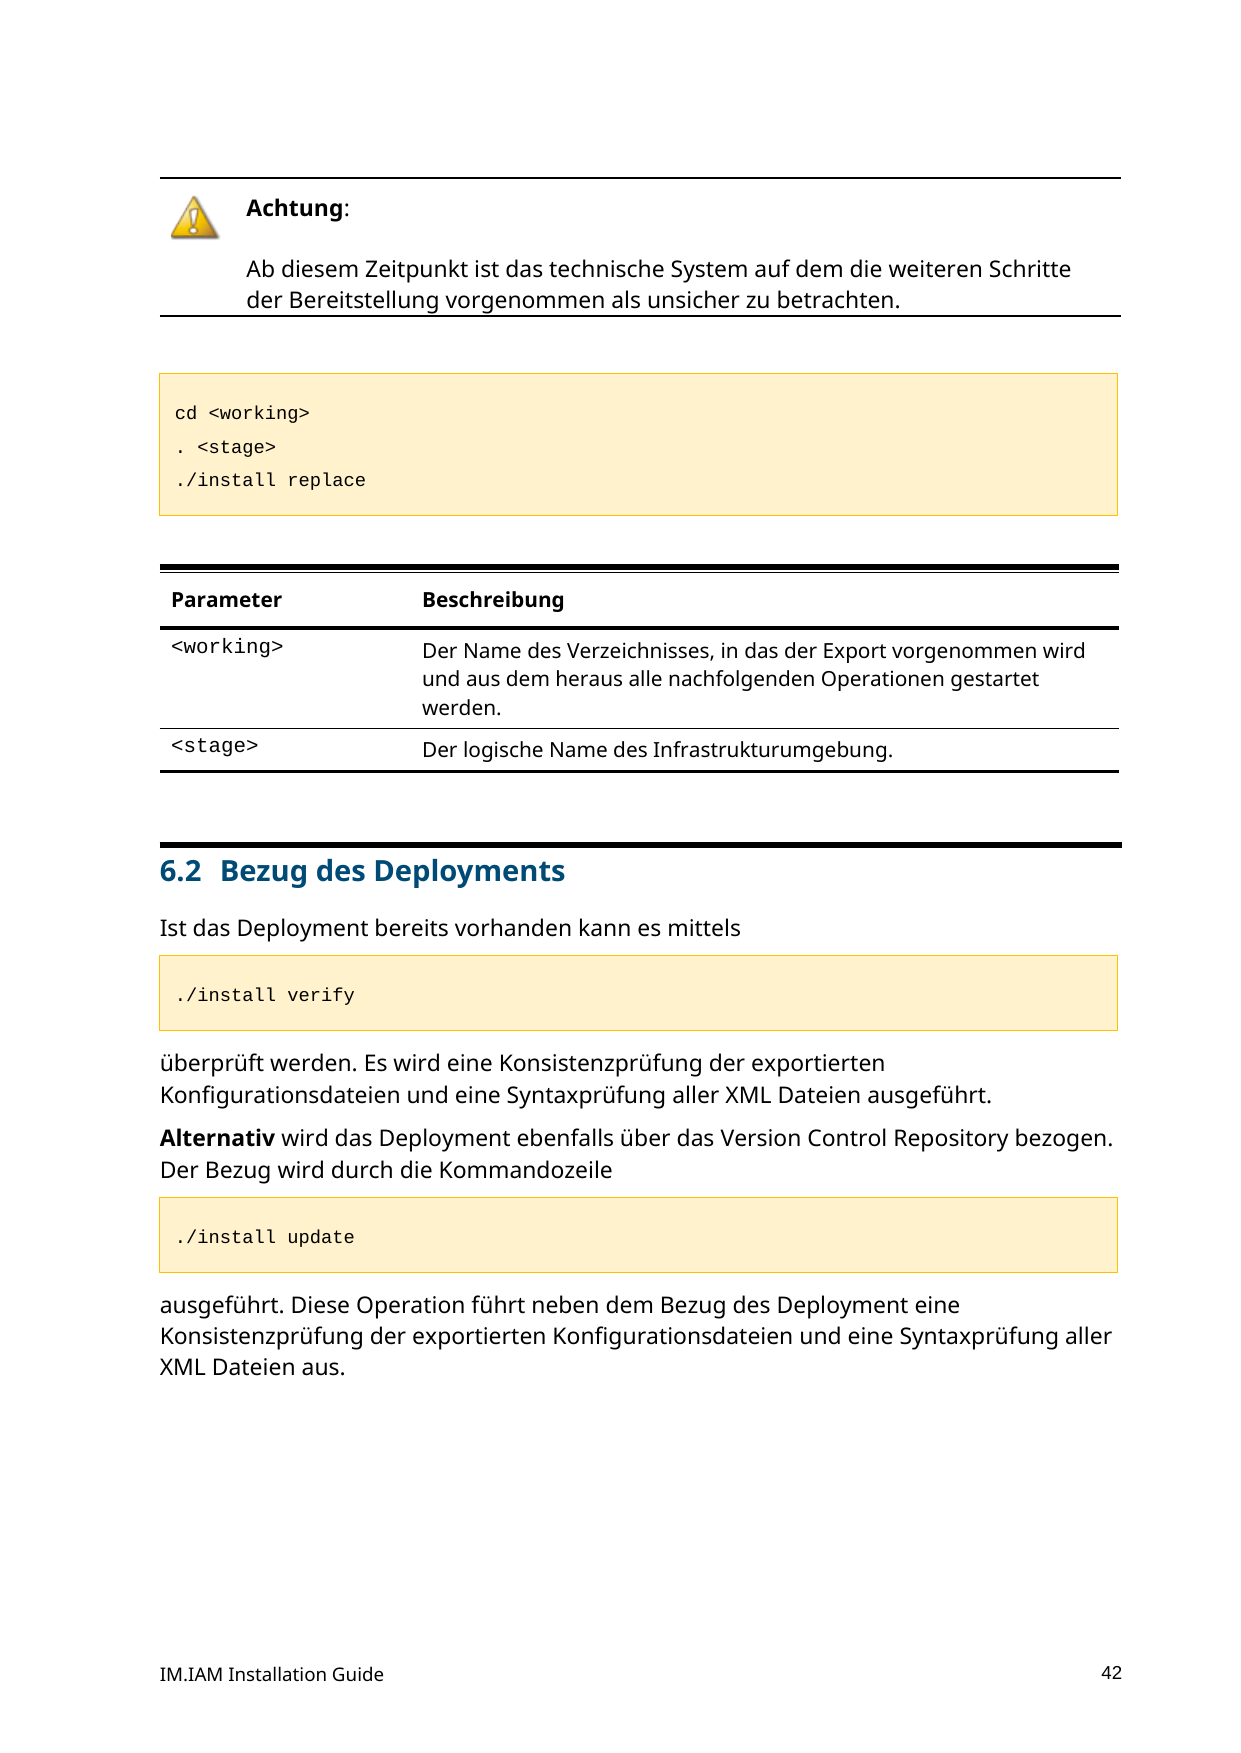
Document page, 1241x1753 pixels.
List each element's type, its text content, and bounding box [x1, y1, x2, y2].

table_header Beschreibung [411, 573, 1119, 626]
text ausgeführt. Diese Operation führt neben dem Bezug des Deployment eine Konsistenzprüfung der exportierten Konfigurationsdateien und eine Syntaxprüfung aller XML Dateien aus. [159, 1289, 1122, 1382]
table_cell <working> [160, 630, 411, 727]
table_header Parameter [160, 573, 411, 626]
table_cell Der Name des Verzeichnisses, in das der Export vorgenommen wird und aus dem heraus alle nachfolgenden Operationen gestartet werden. [411, 630, 1119, 727]
table_cell <stage> [160, 729, 411, 770]
text Ist das Deployment bereits vorhanden kann es mittels [159, 912, 1122, 943]
picture [170, 191, 221, 242]
text Alternativ wird das Deployment ebenfalls über das Version Control Repository bezogen. Der Bezug wird durch die Kommandozeile [159, 1122, 1122, 1185]
table_header Achtung: [235, 179, 1121, 238]
subtitle Bezug des Deployments [159, 843, 1122, 890]
table_cell Ab diesem Zeitpunkt ist das technische System auf dem die weiteren Schritte der Bereitstellung vorgenommen als unsicher zu betrachten. [235, 238, 1121, 315]
text überprüft werden. Es wird eine Konsistenzprüfung der exportierten Konfigurationsdateien und eine Syntaxprüfung aller XML Dateien ausgeführt. [159, 1047, 1122, 1110]
table_header [160, 179, 235, 315]
table_cell Der logische Name des Infrastrukturumgebung. [411, 729, 1119, 770]
